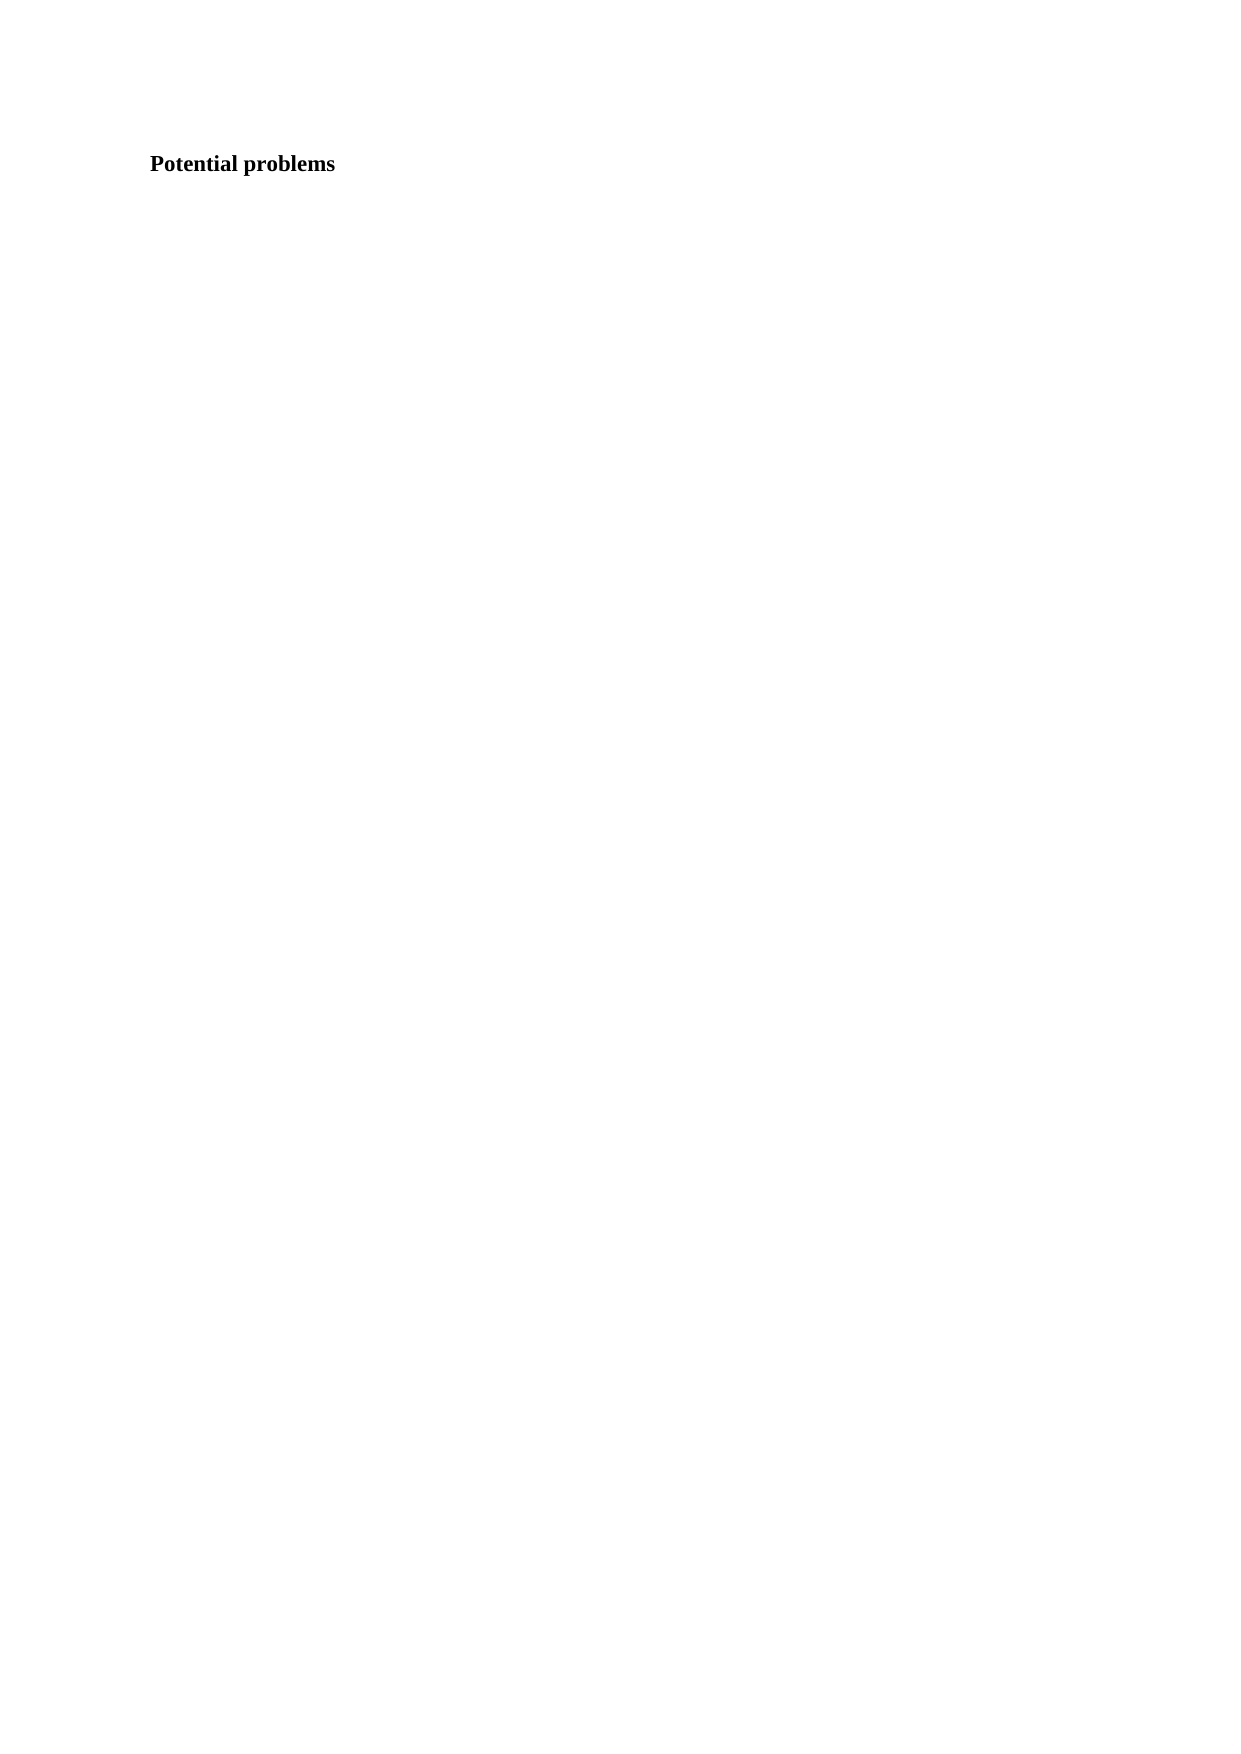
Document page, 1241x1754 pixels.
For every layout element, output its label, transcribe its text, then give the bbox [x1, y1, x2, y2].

text Potential problems [150, 150, 1090, 176]
